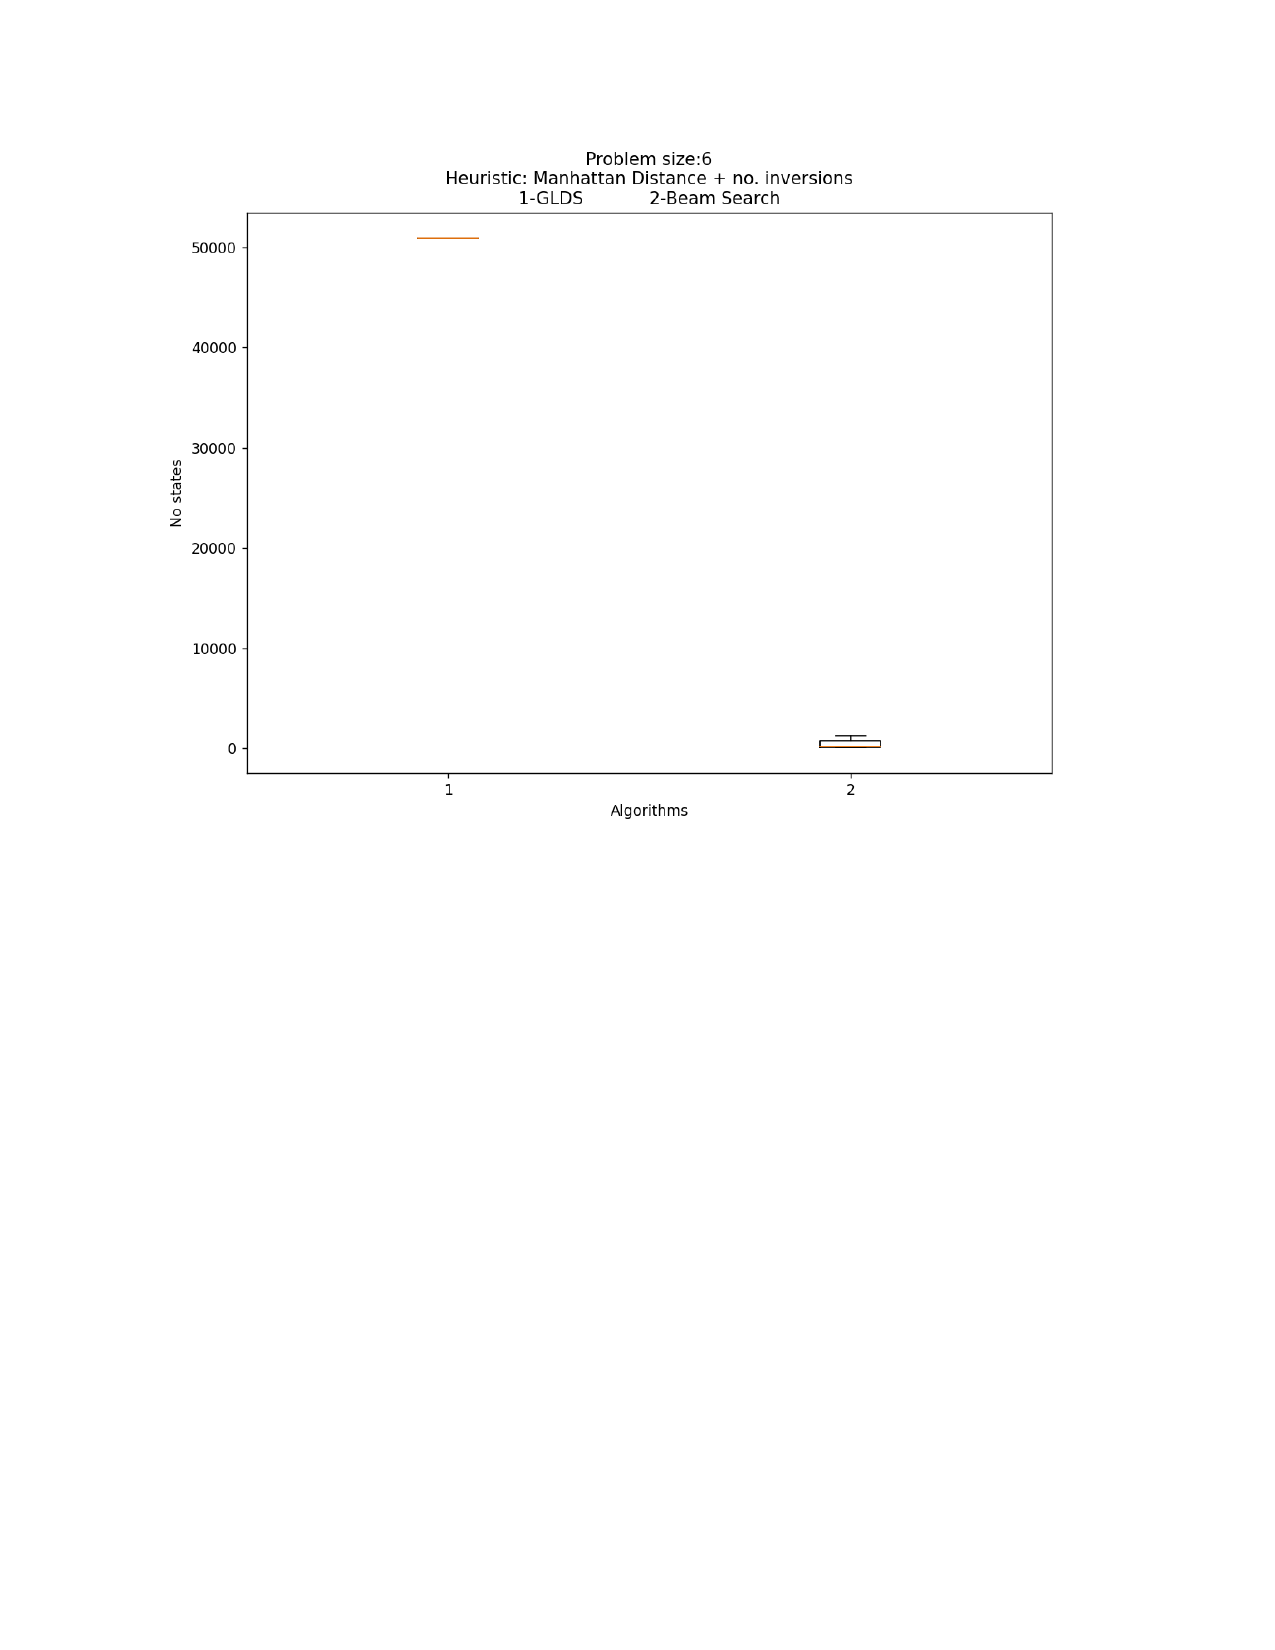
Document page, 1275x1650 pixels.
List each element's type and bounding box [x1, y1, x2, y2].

picture [150, 150, 1125, 821]
